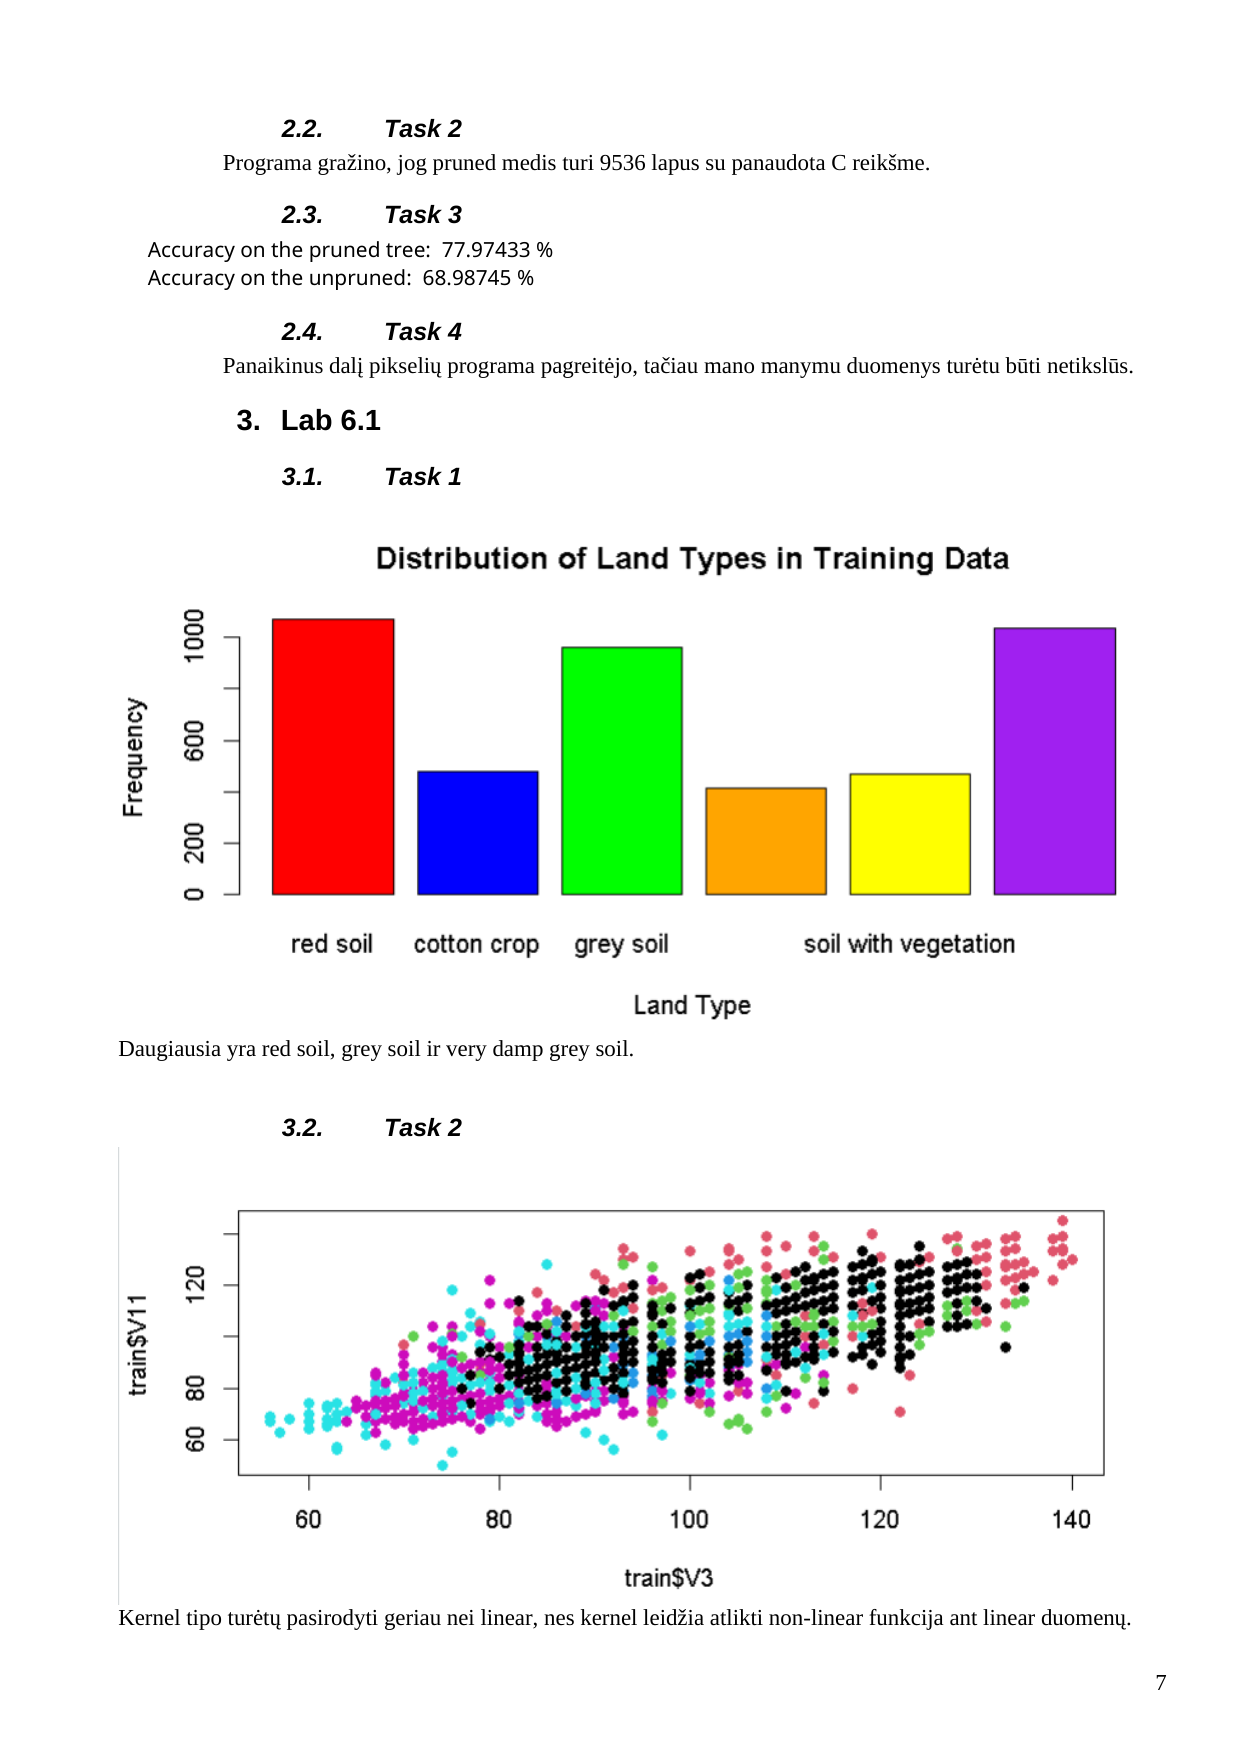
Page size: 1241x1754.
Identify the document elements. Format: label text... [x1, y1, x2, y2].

text Daugiausia yra red soil, grey soil ir very damp grey soil. [118, 1035, 1181, 1061]
subtitle Task 2 [207, 114, 1181, 142]
text Kernel tipo turėtų pasirodyti geriau nei linear, nes kernel leidžia atlikti non-linear funkcija ant linear duomenų. [118, 1604, 1181, 1631]
subtitle Task 3 [207, 200, 1181, 229]
text Programa gražino, jog pruned medis turi 9536 lapus su panaudota C reikšme. [148, 149, 1181, 175]
text Accuracy on the pruned tree: 77.97433 % [148, 235, 1181, 263]
picture [118, 496, 1152, 1036]
subtitle Task 2 [207, 1113, 1181, 1142]
text Panaikinus dalį pikselių programa pagreitėjo, tačiau mano manymu duomenys turėtu būti netikslūs. [148, 352, 1181, 378]
picture [118, 1147, 1152, 1605]
subtitle Task 1 [207, 462, 1181, 491]
text Accuracy on the unpruned: 68.98745 % [148, 263, 1181, 292]
subtitle Lab 6.1 [236, 403, 1181, 437]
subtitle Task 4 [207, 317, 1181, 346]
